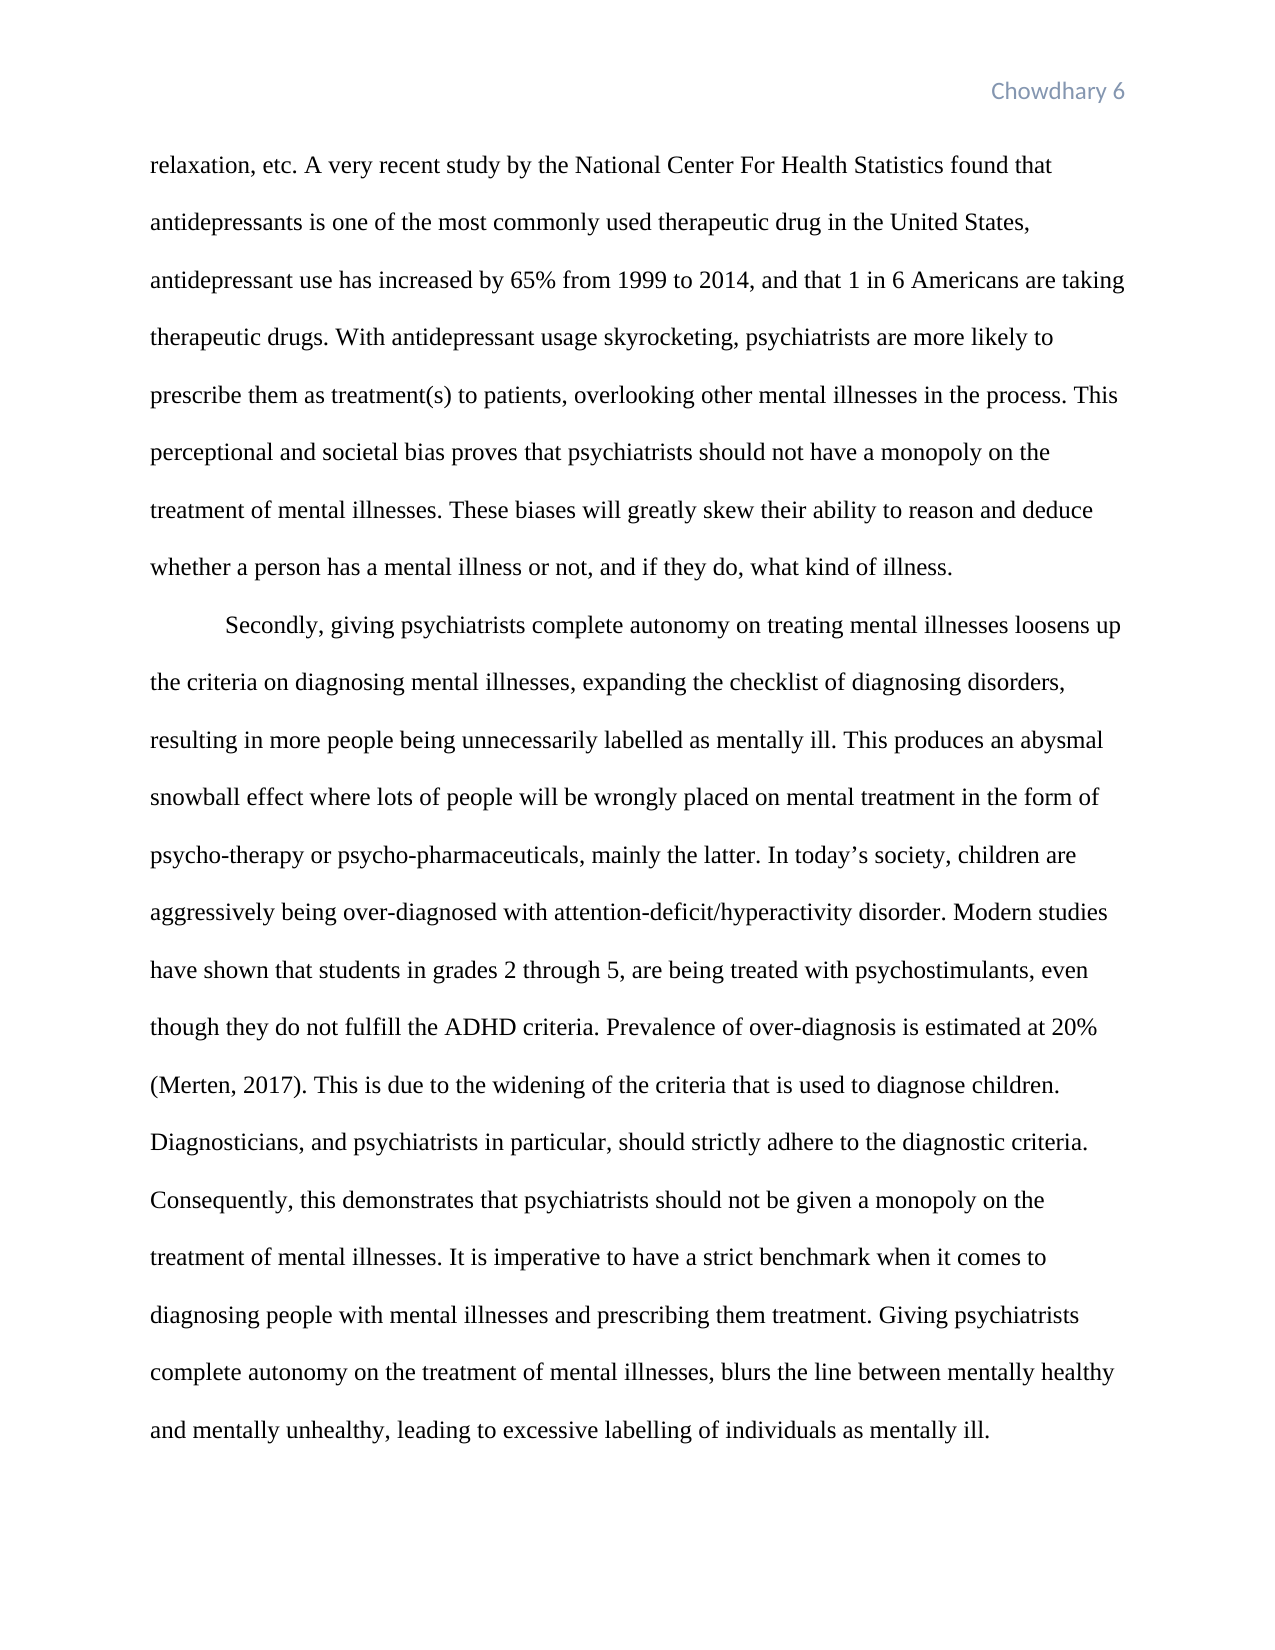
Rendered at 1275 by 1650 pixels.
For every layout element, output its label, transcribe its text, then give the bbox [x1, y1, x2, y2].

text Secondly, giving psychiatrists complete autonomy on treating mental illnesses loosens up the criteria on diagnosing mental illnesses, expanding the checklist of diagnosing disorders, resulting in more people being unnecessarily labelled as mentally ill. This produces an abysmal snowball effect where lots of people will be wrongly placed on mental treatment in the form of psycho-therapy or psycho-pharmaceuticals, mainly the latter. In today’s society, children are aggressively being over-diagnosed with attention-deficit/hyperactivity disorder. Modern studies have shown that students in grades 2 through 5, are being treated with psychostimulants, even though they do not fulfill the ADHD criteria. Prevalence of over-diagnosis is estimated at 20% (Merten, 2017). This is due to the widening of the criteria that is used to diagnose children. Diagnosticians, and psychiatrists in particular, should strictly adhere to the diagnostic criteria. Consequently, this demonstrates that psychiatrists should not be given a monopoly on the treatment of mental illnesses. It is imperative to have a strict benchmark when it comes to diagnosing people with mental illnesses and prescribing them treatment. Giving psychiatrists complete autonomy on the treatment of mental illnesses, blurs the line between mentally healthy and mentally unhealthy, leading to excessive labelling of individuals as mentally ill. [150, 610, 1125, 1444]
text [150, 150, 1125, 581]
